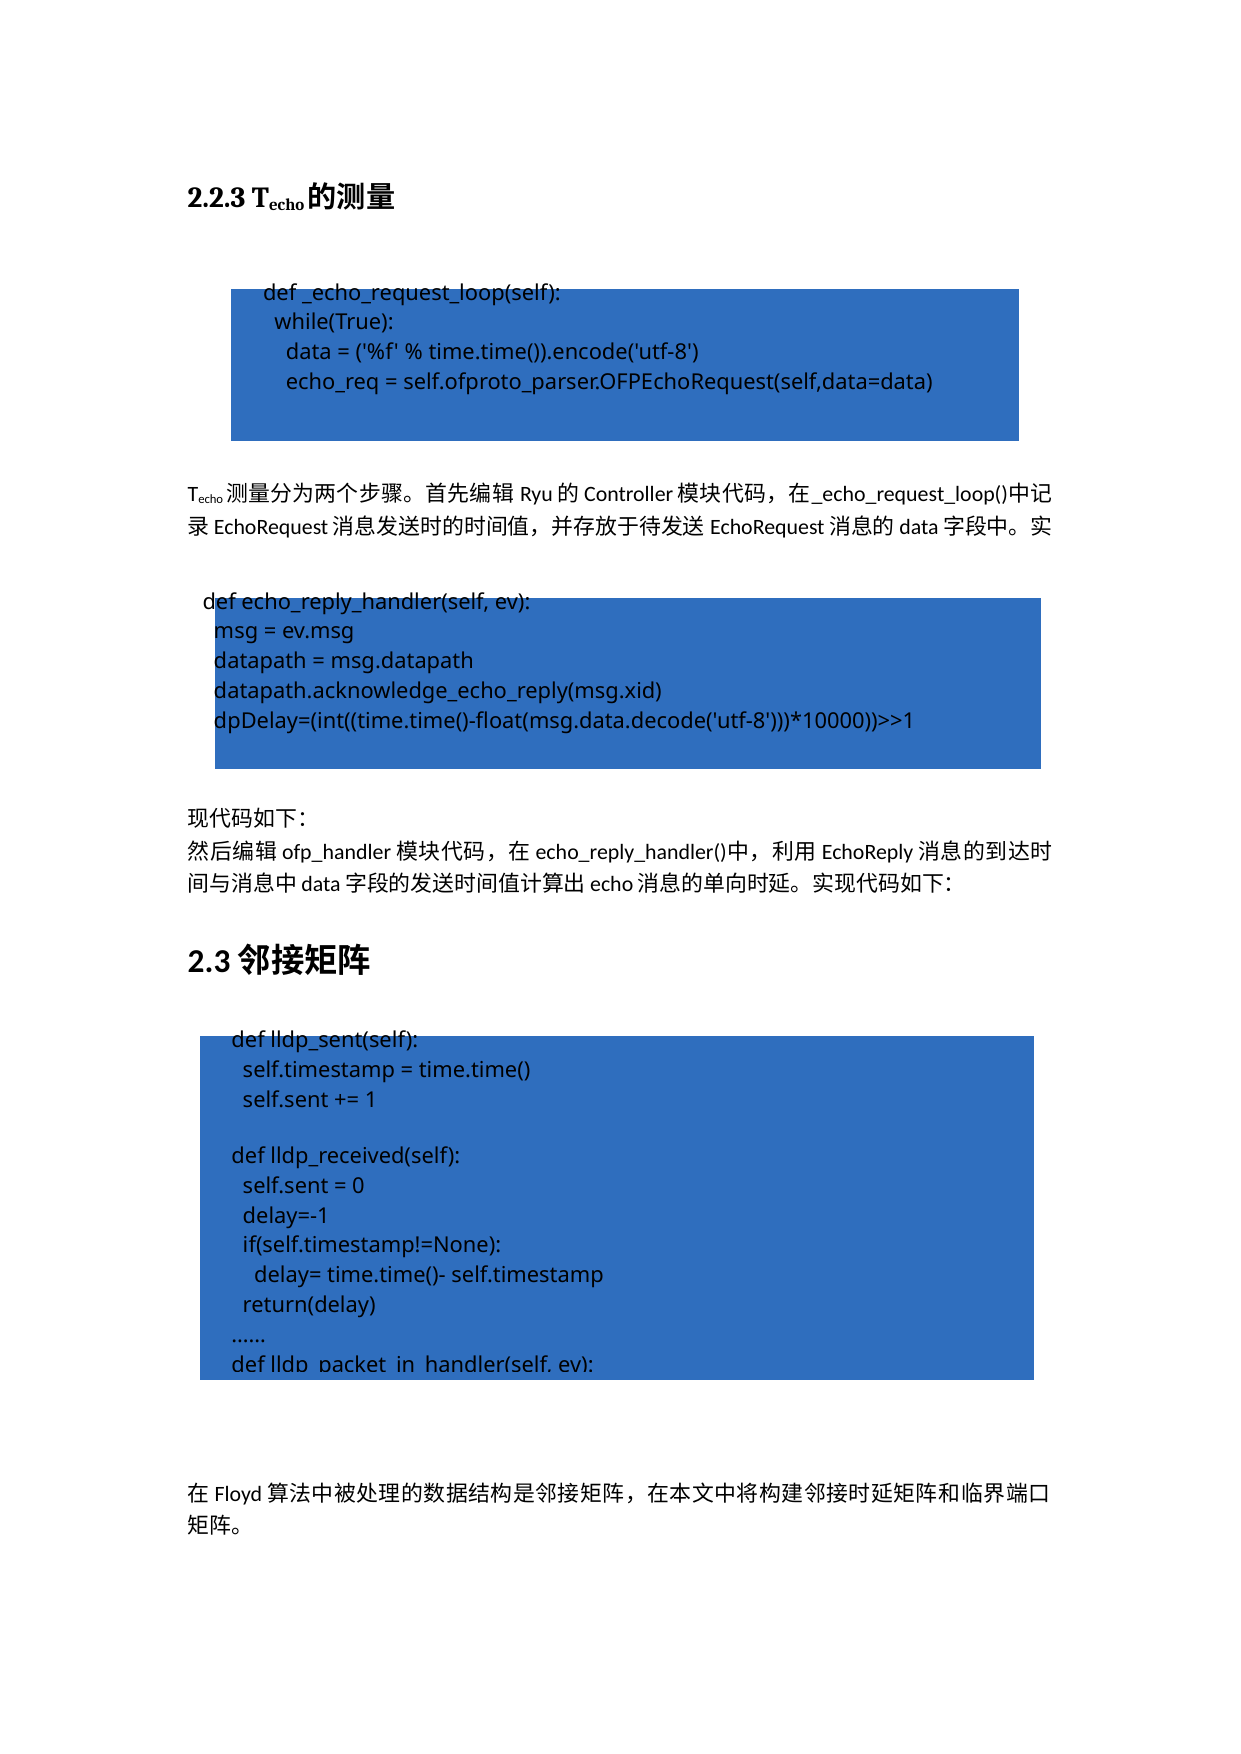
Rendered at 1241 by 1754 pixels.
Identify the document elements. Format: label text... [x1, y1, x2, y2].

text 在Floyd算法中被处理的数据结构是邻接矩阵，在本文中将构建邻接时延矩阵和临界端口矩阵。 [187, 1053, 1053, 1540]
subtitle 2.2.3 Techo的测量 [187, 162, 1053, 227]
text 然后编辑ofp_handler模块代码，在echo_reply_handler()中，利用EchoReply消息的到达时间与消息中data字段的发送时间值计算出echo消息的单向时延。实现代码如下： [187, 833, 1053, 898]
subtitle 2.3 邻接矩阵 [187, 925, 1053, 990]
text Techo测量分为两个步骤。首先编辑Ryu的Controller模块代码，在_echo_request_loop()中记录EchoRequest消息发送时的时间值，并存放于待发送EchoRequest消息的data字段中。实现代码如下： [187, 281, 1053, 833]
